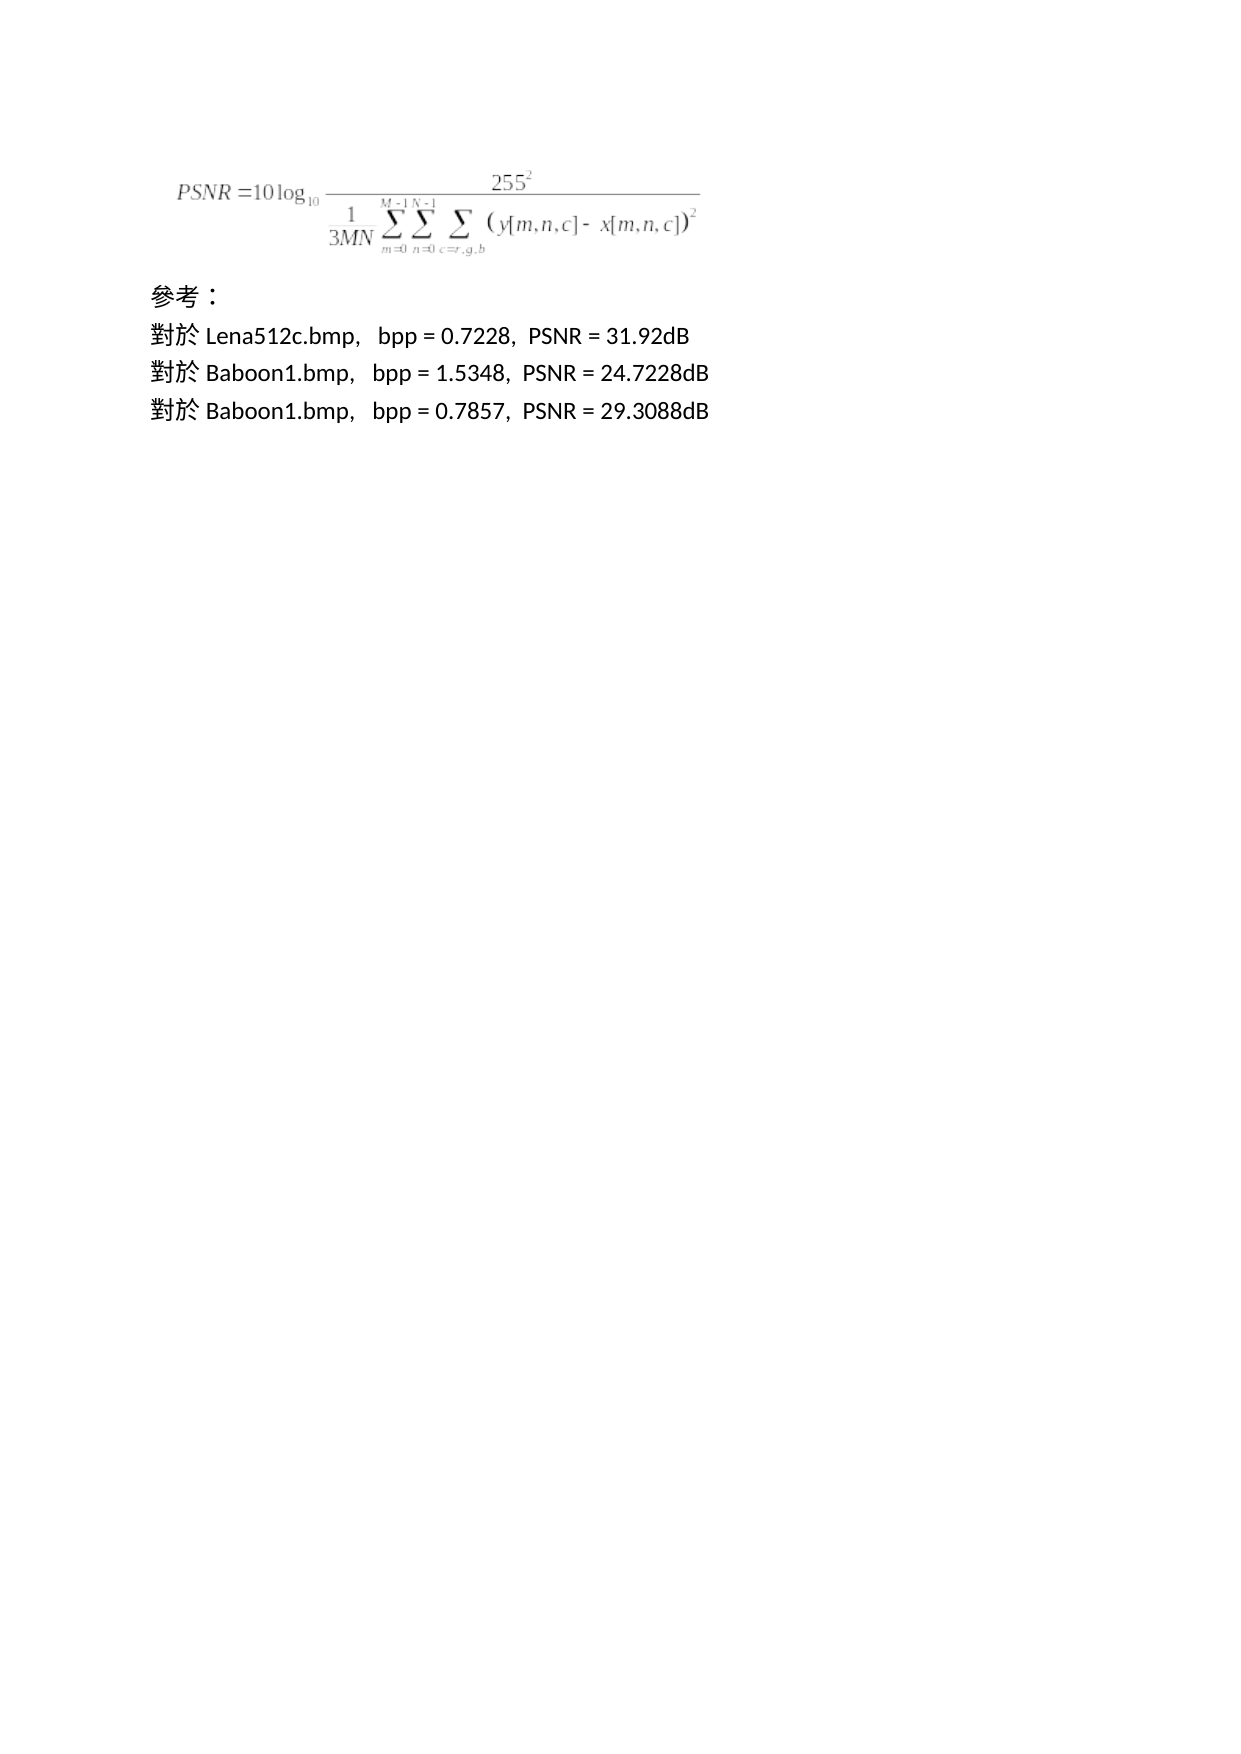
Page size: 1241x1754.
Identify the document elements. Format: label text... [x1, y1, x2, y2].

text 對於 Baboon1.bmp, bpp = 0.7857, PSNR = 29.3088dB [150, 389, 1090, 427]
text 對於 Baboon1.bmp, bpp = 1.5348, PSNR = 24.7228dB [150, 352, 1090, 389]
text 參考： [150, 277, 1090, 314]
text 對於 Lena512c.bmp, bpp = 0.7228, PSNR = 31.92dB [150, 314, 1090, 352]
